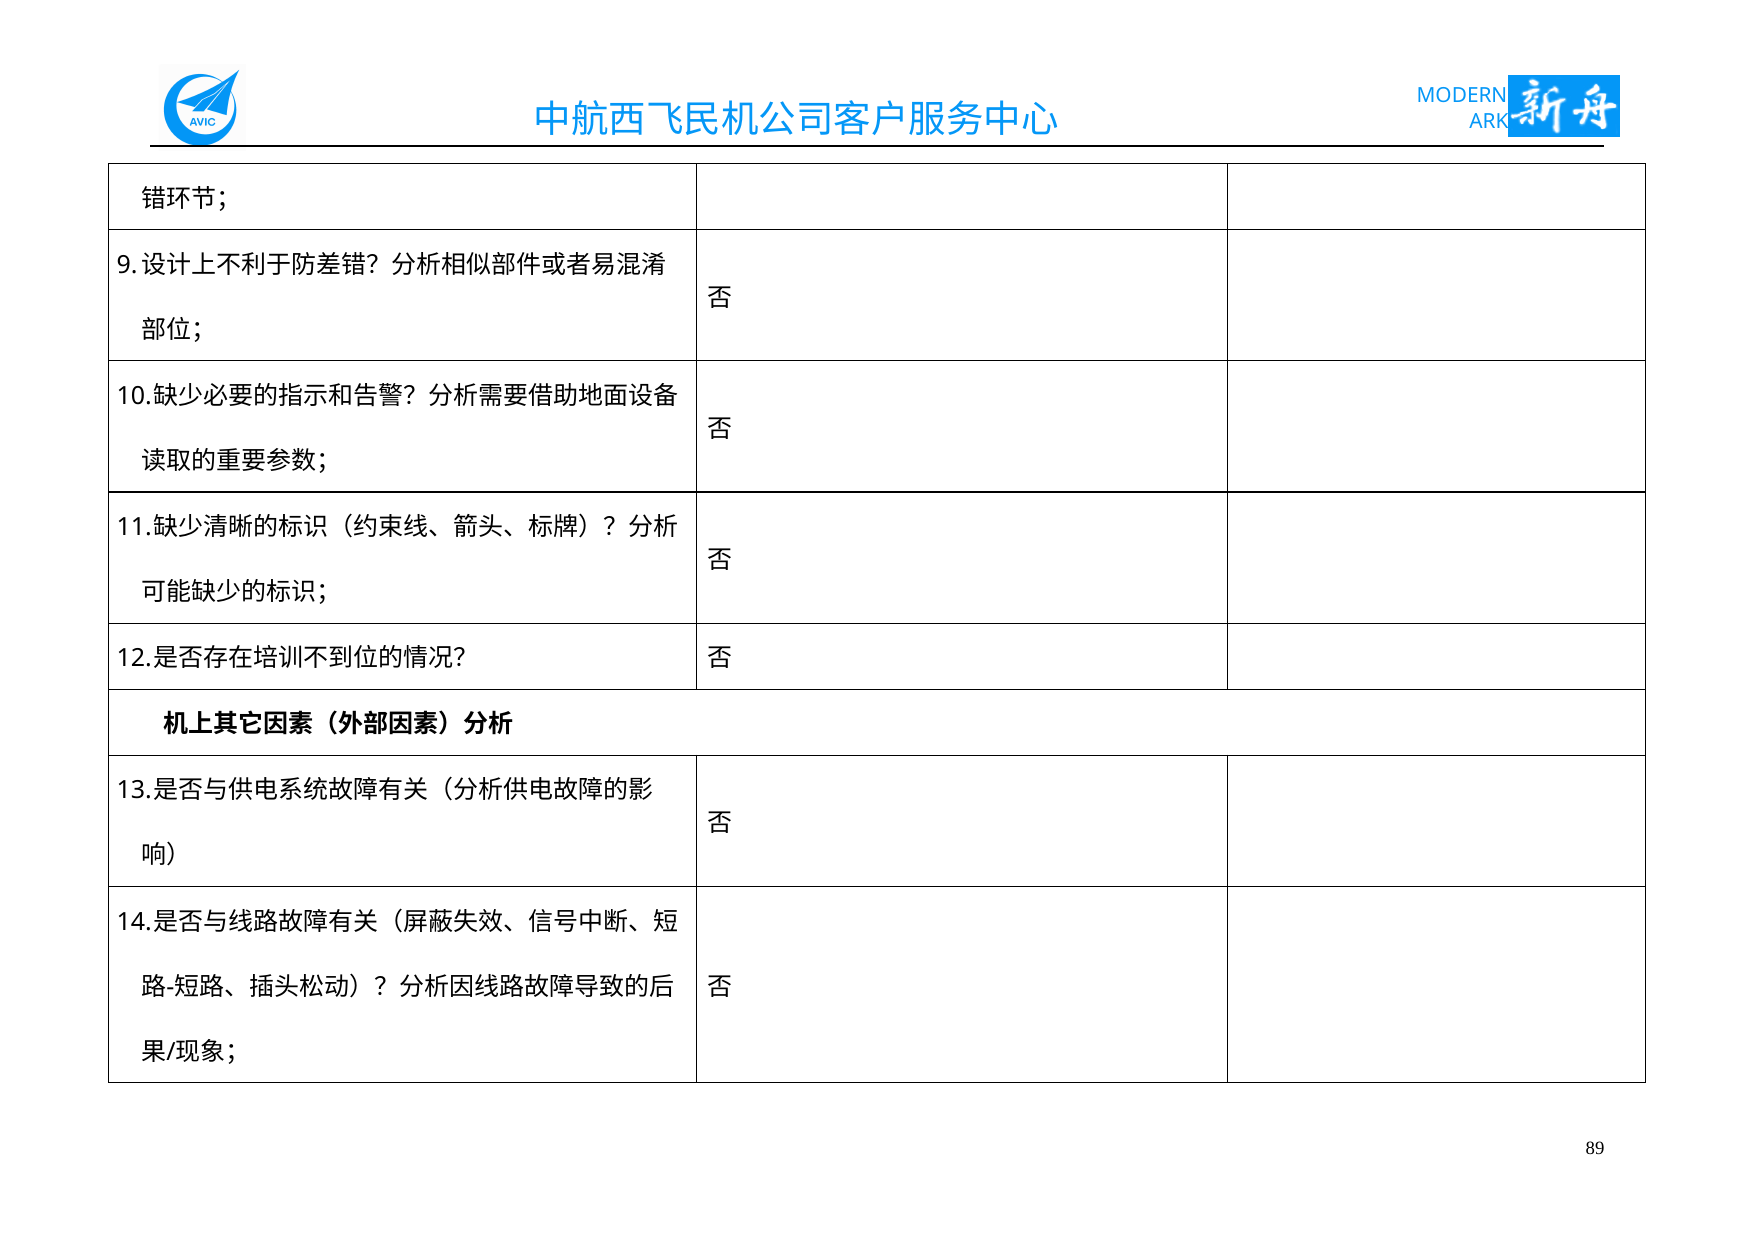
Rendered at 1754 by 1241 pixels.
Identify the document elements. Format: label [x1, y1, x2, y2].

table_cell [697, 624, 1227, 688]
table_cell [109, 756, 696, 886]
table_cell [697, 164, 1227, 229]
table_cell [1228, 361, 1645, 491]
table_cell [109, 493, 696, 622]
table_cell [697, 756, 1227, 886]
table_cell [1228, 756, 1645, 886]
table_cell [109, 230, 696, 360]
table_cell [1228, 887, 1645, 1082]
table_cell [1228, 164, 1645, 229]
picture [1508, 75, 1620, 137]
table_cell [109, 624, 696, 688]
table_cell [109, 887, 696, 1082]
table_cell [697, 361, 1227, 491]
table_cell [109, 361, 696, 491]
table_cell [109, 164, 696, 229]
picture [158, 147, 247, 151]
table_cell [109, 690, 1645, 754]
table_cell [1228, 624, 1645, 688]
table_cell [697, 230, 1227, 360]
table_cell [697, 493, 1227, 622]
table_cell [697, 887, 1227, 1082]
picture [158, 64, 247, 145]
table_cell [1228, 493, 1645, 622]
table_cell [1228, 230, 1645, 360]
